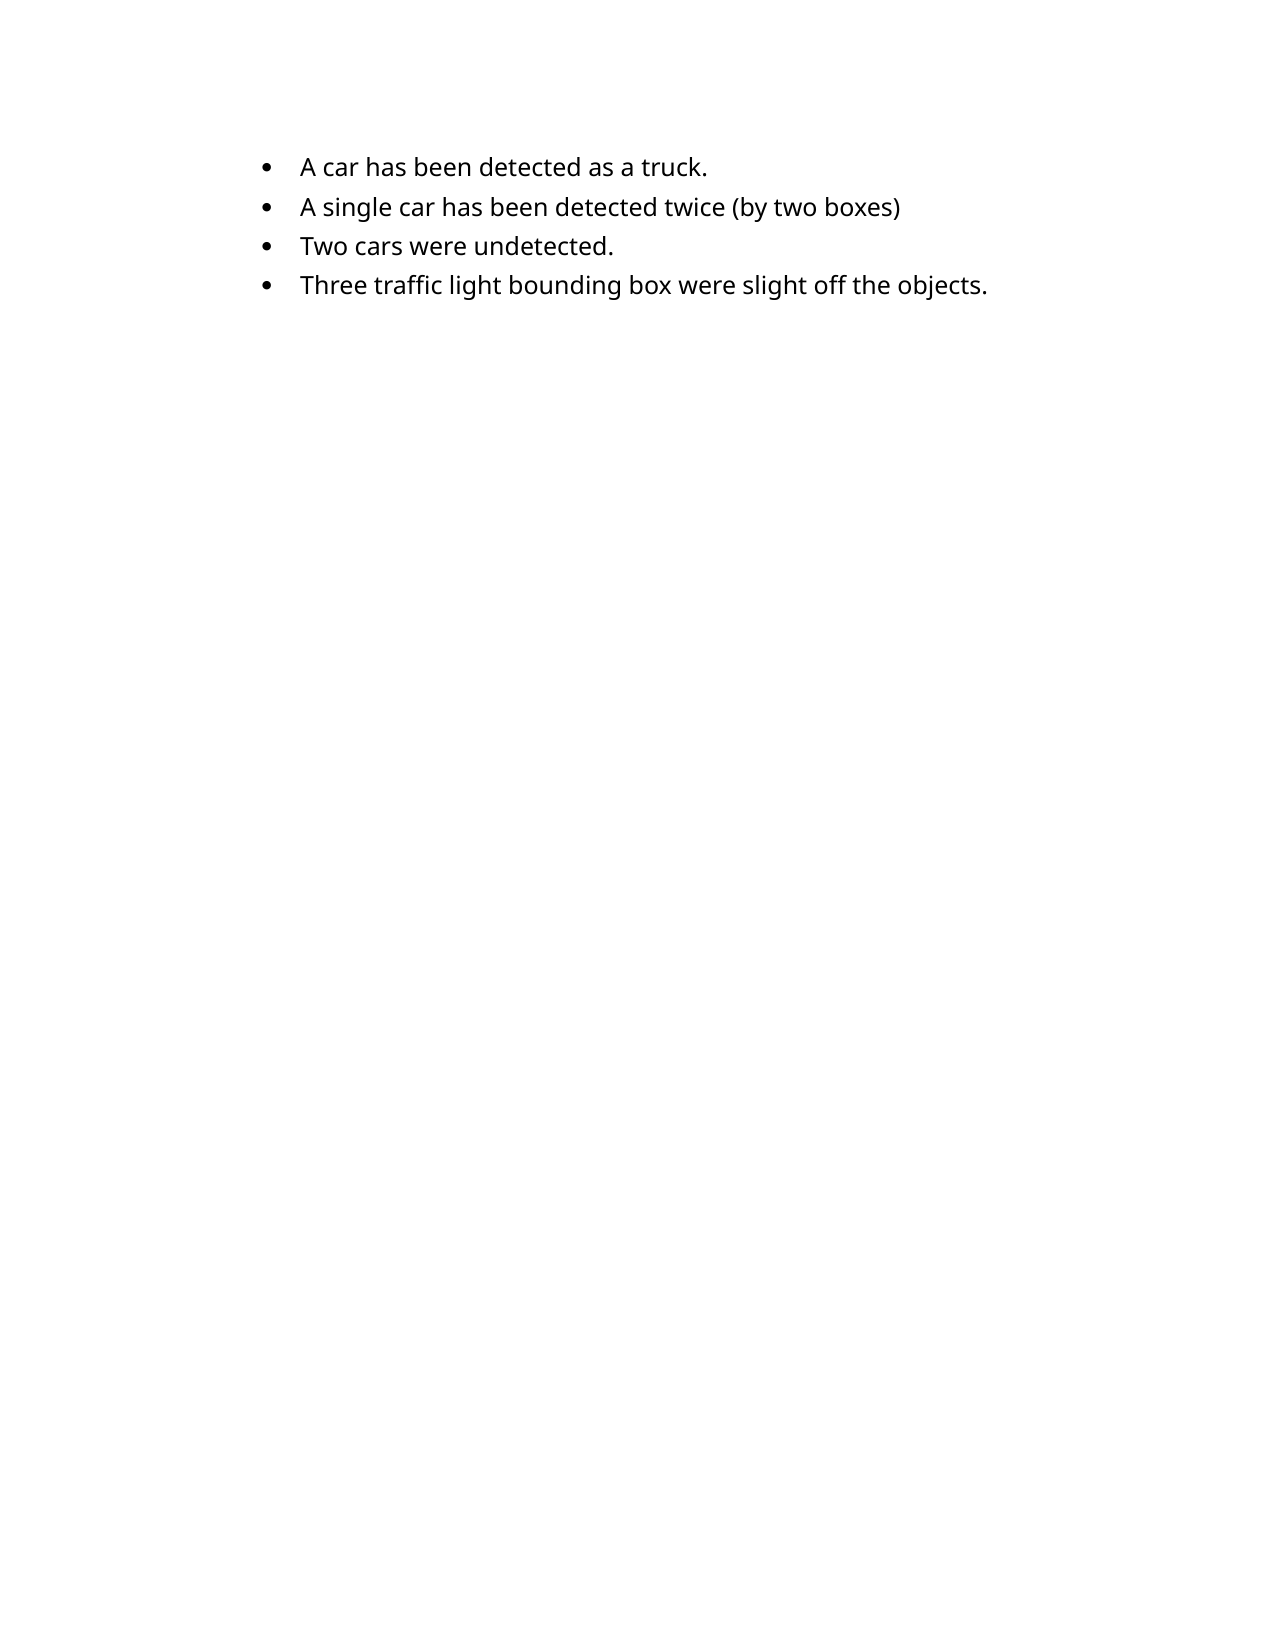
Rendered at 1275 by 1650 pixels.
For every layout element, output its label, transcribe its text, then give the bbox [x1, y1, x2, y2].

list Three traffic light bounding box were slight off the objects. [262, 267, 1125, 302]
list Two cars were undetected. [262, 228, 1125, 262]
list A car has been detected as a truck. [262, 150, 1125, 184]
list A single car has been detected twice (by two boxes) [262, 189, 1125, 223]
